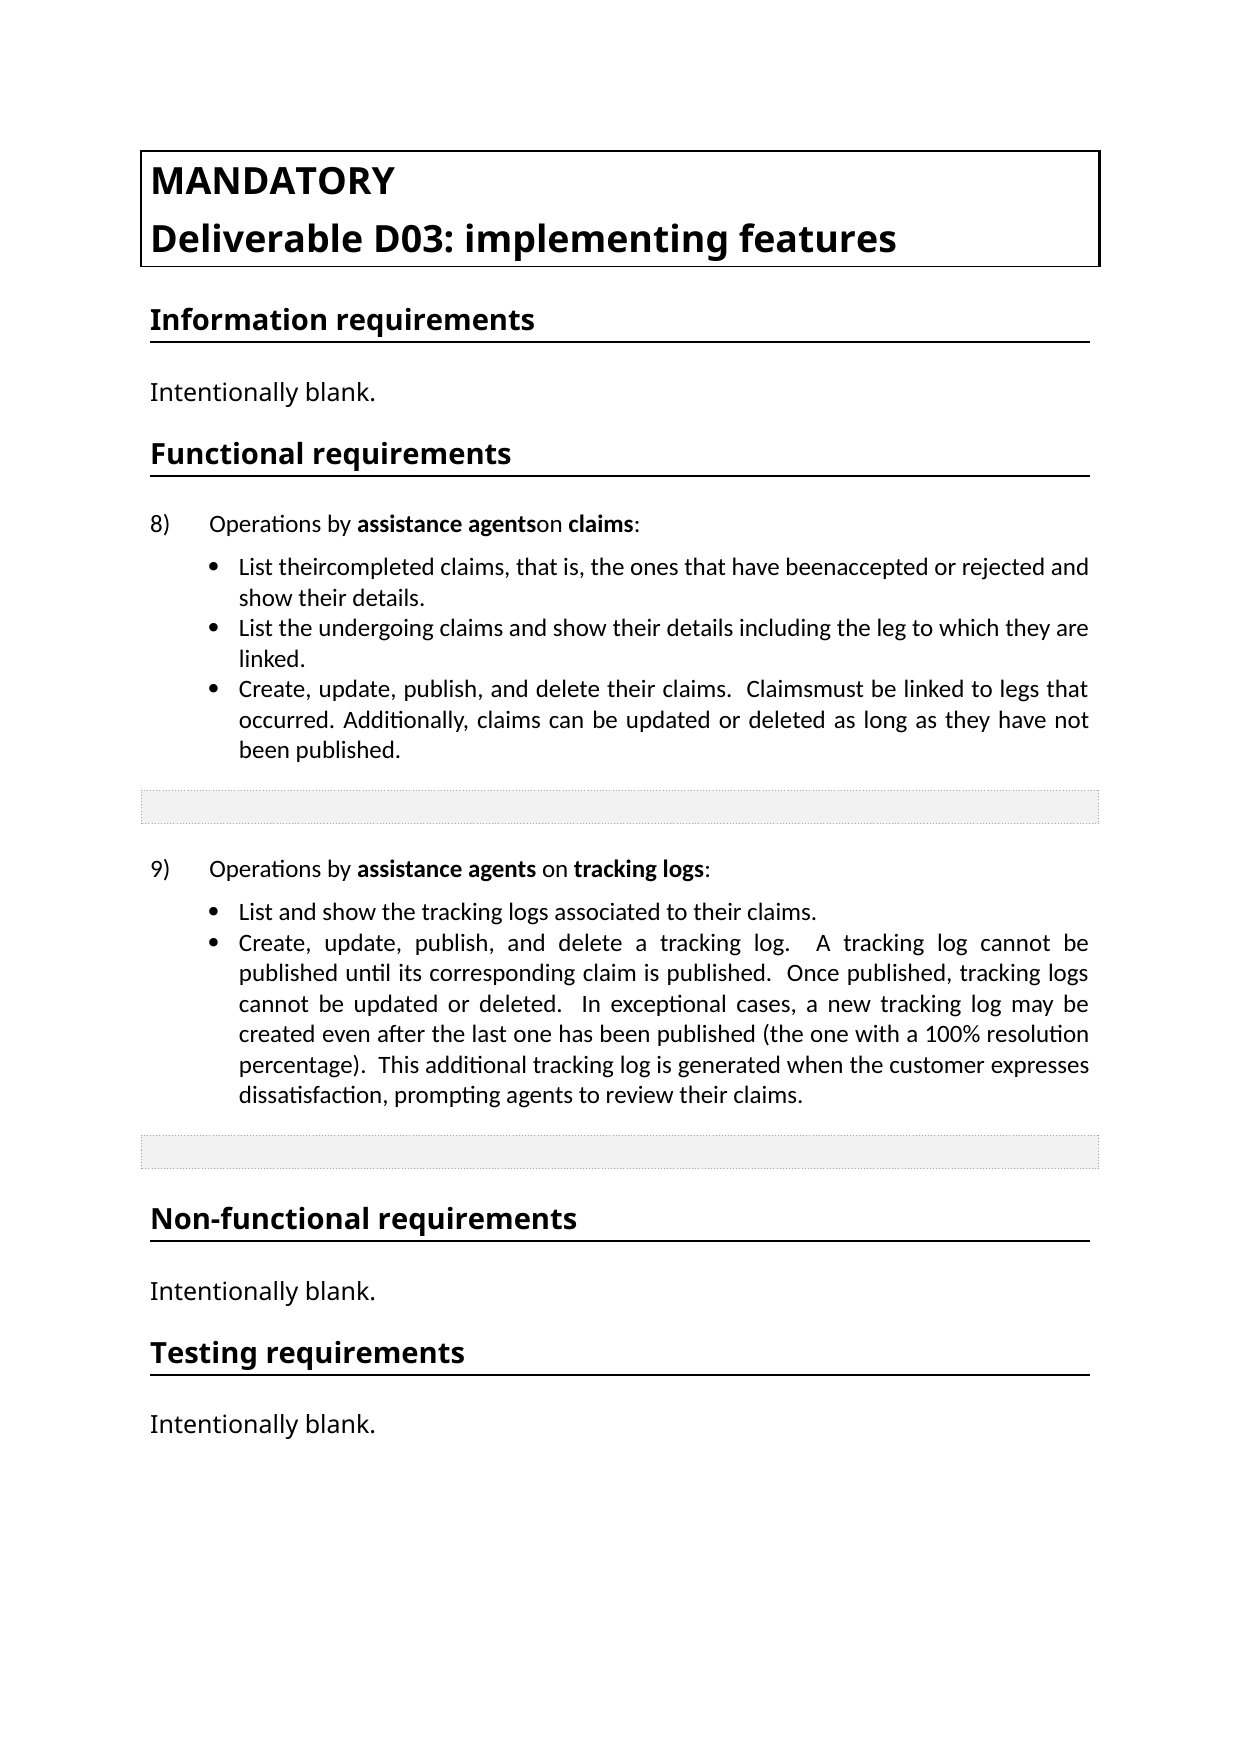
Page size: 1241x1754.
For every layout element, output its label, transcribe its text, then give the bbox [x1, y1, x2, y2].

subtitle Testing requirements [150, 1332, 1090, 1374]
text Operations by assistance agents on tracking logs: [150, 853, 1090, 884]
text Create, update, publish, and delete their claims. Claimsmust be linked to legs that occurred. Additionally, claims can be updated or deleted as long as they have not been published. [209, 673, 1090, 765]
text List the undergoing claims and show their details including the leg to which they are linked. [209, 612, 1090, 673]
text Intentionally blank. [150, 1407, 1090, 1441]
text Create, update, publish, and delete a tracking log. A tracking log cannot be published until its corresponding claim is published. Once published, tracking logs cannot be updated or deleted. In exceptional cases, a new tracking log may be created even after the last one has been published (the one with a 100% resolution percentage). This additional tracking log is generated when the customer expresses dissatisfaction, prompting agents to review their claims. [209, 927, 1090, 1110]
subtitle Functional requirements [150, 433, 1090, 475]
text List and show the tracking logs associated to their claims. [209, 896, 1090, 927]
subtitle MANDATORY Deliverable D03: implementing features [142, 152, 1098, 266]
subtitle Non-functional requirements [150, 1198, 1090, 1240]
text Intentionally blank. [150, 374, 1090, 408]
text Operations by assistance agentson claims: [150, 508, 1090, 539]
text List theircompleted claims, that is, the ones that have beenaccepted or rejected and show their details. [209, 551, 1090, 612]
subtitle Information requirements [150, 299, 1090, 341]
text Intentionally blank. [150, 1273, 1090, 1307]
